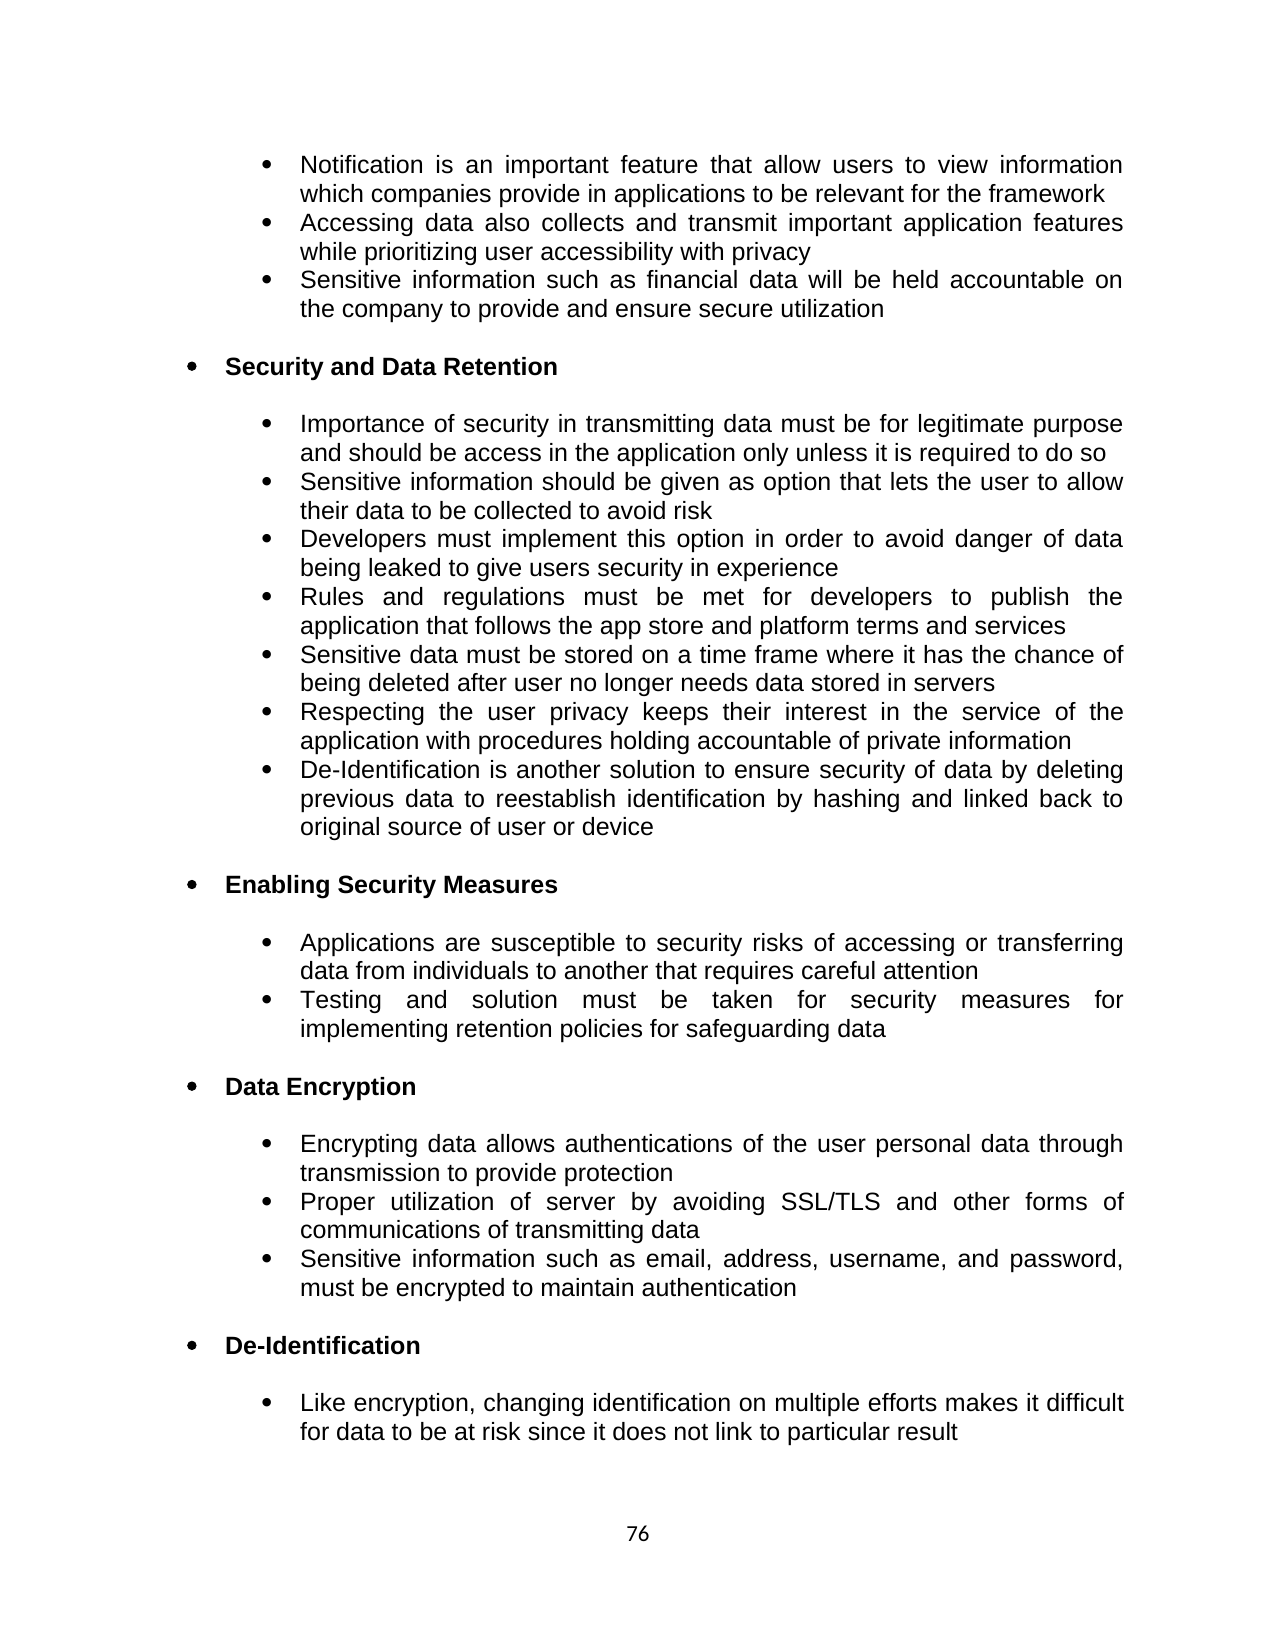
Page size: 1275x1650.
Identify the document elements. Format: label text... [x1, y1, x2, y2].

list De-Identification [187, 1331, 1125, 1359]
list Sensitive information should be given as option that lets the user to allow their data to be collected to avoid risk [262, 467, 1125, 524]
list Accessing data also collects and transmit important application features while prioritizing user accessibility with privacy [262, 208, 1125, 265]
list Proper utilization of server by avoiding SSL/TLS and other forms of communications of transmitting data [262, 1187, 1125, 1244]
list Rules and regulations must be met for developers to publish the application that follows the app store and platform terms and services [262, 582, 1125, 639]
list Data Encryption [187, 1071, 1125, 1100]
list Notification is an important feature that allow users to view information which companies provide in applications to be relevant for the framework [262, 150, 1125, 208]
list Sensitive data must be stored on a time frame where it has the chance of being deleted after user no longer needs data stored in servers [262, 639, 1125, 697]
list Sensitive information such as email, address, username, and password, must be encrypted to maintain authentication [262, 1244, 1125, 1302]
list Importance of security in transmitting data must be for legitimate purpose and should be access in the application only unless it is required to do so [262, 409, 1125, 467]
list Sensitive information such as financial data will be held accountable on the company to provide and ensure secure utilization [262, 265, 1125, 323]
list Respecting the user privacy keeps their interest in the service of the application with procedures holding accountable of private information [262, 697, 1125, 755]
list Like encryption, changing identification on multiple efforts makes it difficult for data to be at risk since it does not link to particular result [262, 1388, 1125, 1446]
list Security and Data Retention [187, 352, 1125, 380]
list Enabling Security Measures [187, 870, 1125, 899]
list Testing and solution must be taken for security measures for implementing retention policies for safeguarding data [262, 985, 1125, 1043]
list Developers must implement this option in order to avoid danger of data being leaked to give users security in experience [262, 524, 1125, 582]
list Applications are susceptible to security risks of accessing or transferring data from individuals to another that requires careful attention [262, 927, 1125, 985]
list De-Identification is another solution to ensure security of data by deleting previous data to reestablish identification by hashing and linked back to original source of user or device [262, 755, 1125, 841]
list Encrypting data allows authentications of the user personal data through transmission to provide protection [262, 1129, 1125, 1187]
